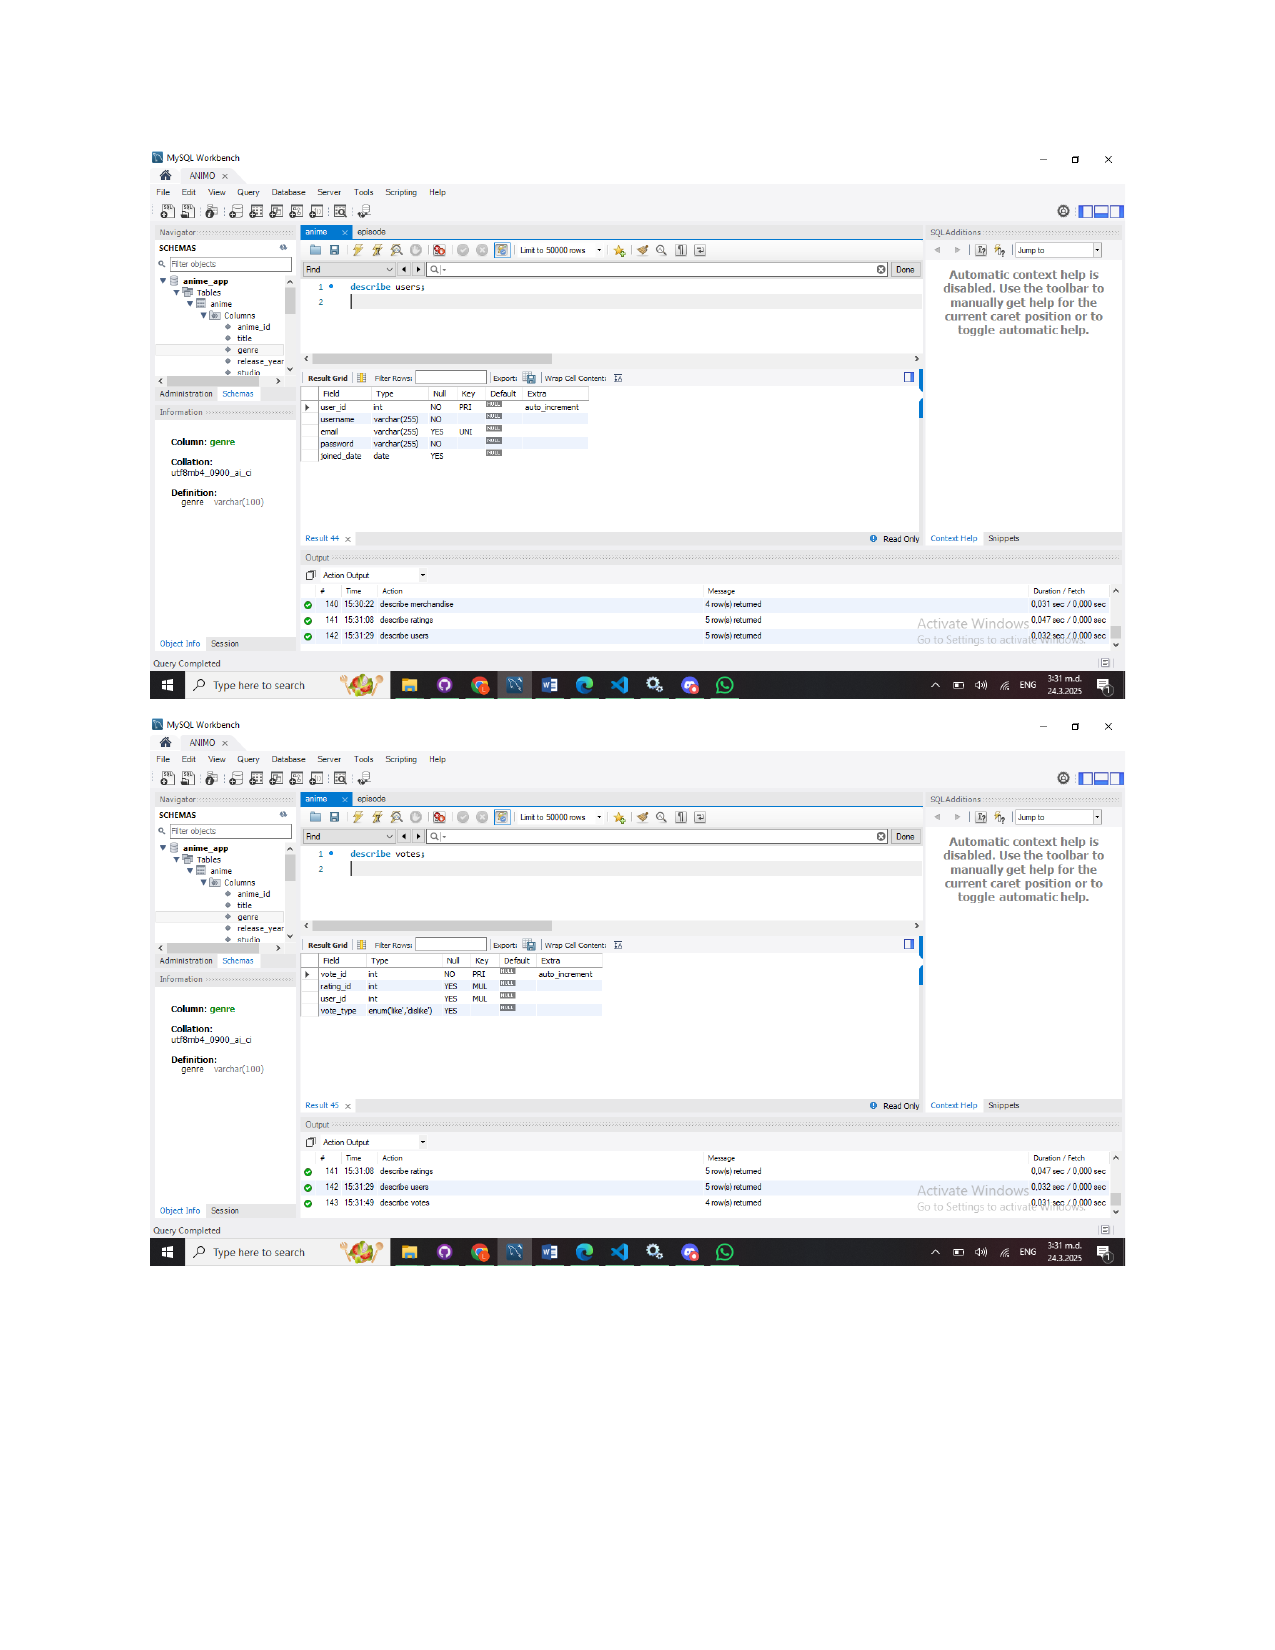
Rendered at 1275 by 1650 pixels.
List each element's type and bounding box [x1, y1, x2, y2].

picture [150, 150, 1125, 699]
picture [150, 717, 1125, 1266]
